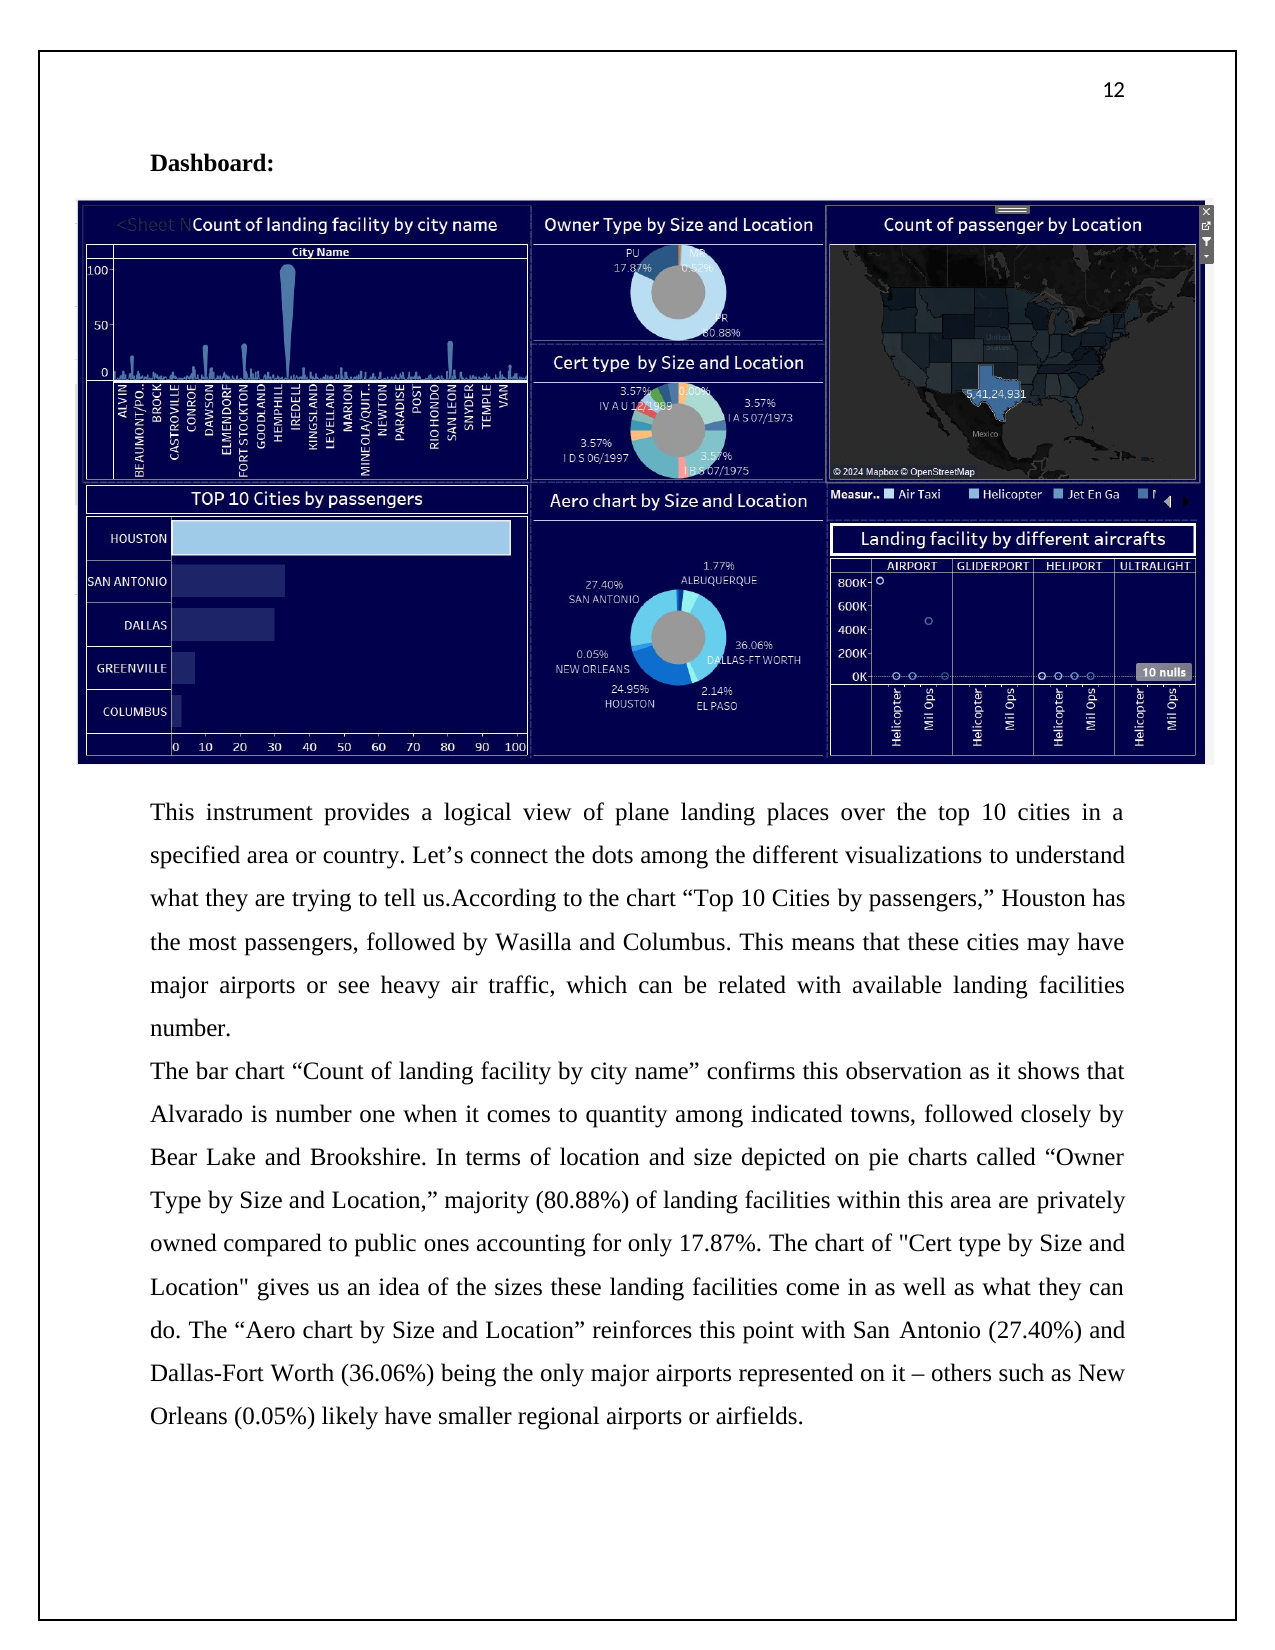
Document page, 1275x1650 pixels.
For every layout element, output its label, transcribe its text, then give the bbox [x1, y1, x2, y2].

picture [75, 198, 1215, 765]
text The bar chart “Count of landing facility by city name” confirms this observation as it shows that Alvarado is number one when it comes to quantity among indicated towns, followed closely by Bear Lake and Brookshire. In terms of location and size depicted on pie charts called “Owner Type by Size and Location,” majority (80.88%) of landing facilities within this area are privately owned compared to public ones accounting for only 17.87%. The chart of "Cert type by Size and Location" gives us an idea of the sizes these landing facilities come in as well as what they can do. The “Aero chart by Size and Location” reinforces this point with San Antonio (27.40%) and Dallas-Fort Worth (36.06%) being the only major airports represented on it – others such as New Orleans (0.05%) likely have smaller regional airports or airfields. [150, 1056, 1126, 1430]
subtitle Dashboard: [150, 148, 1235, 177]
